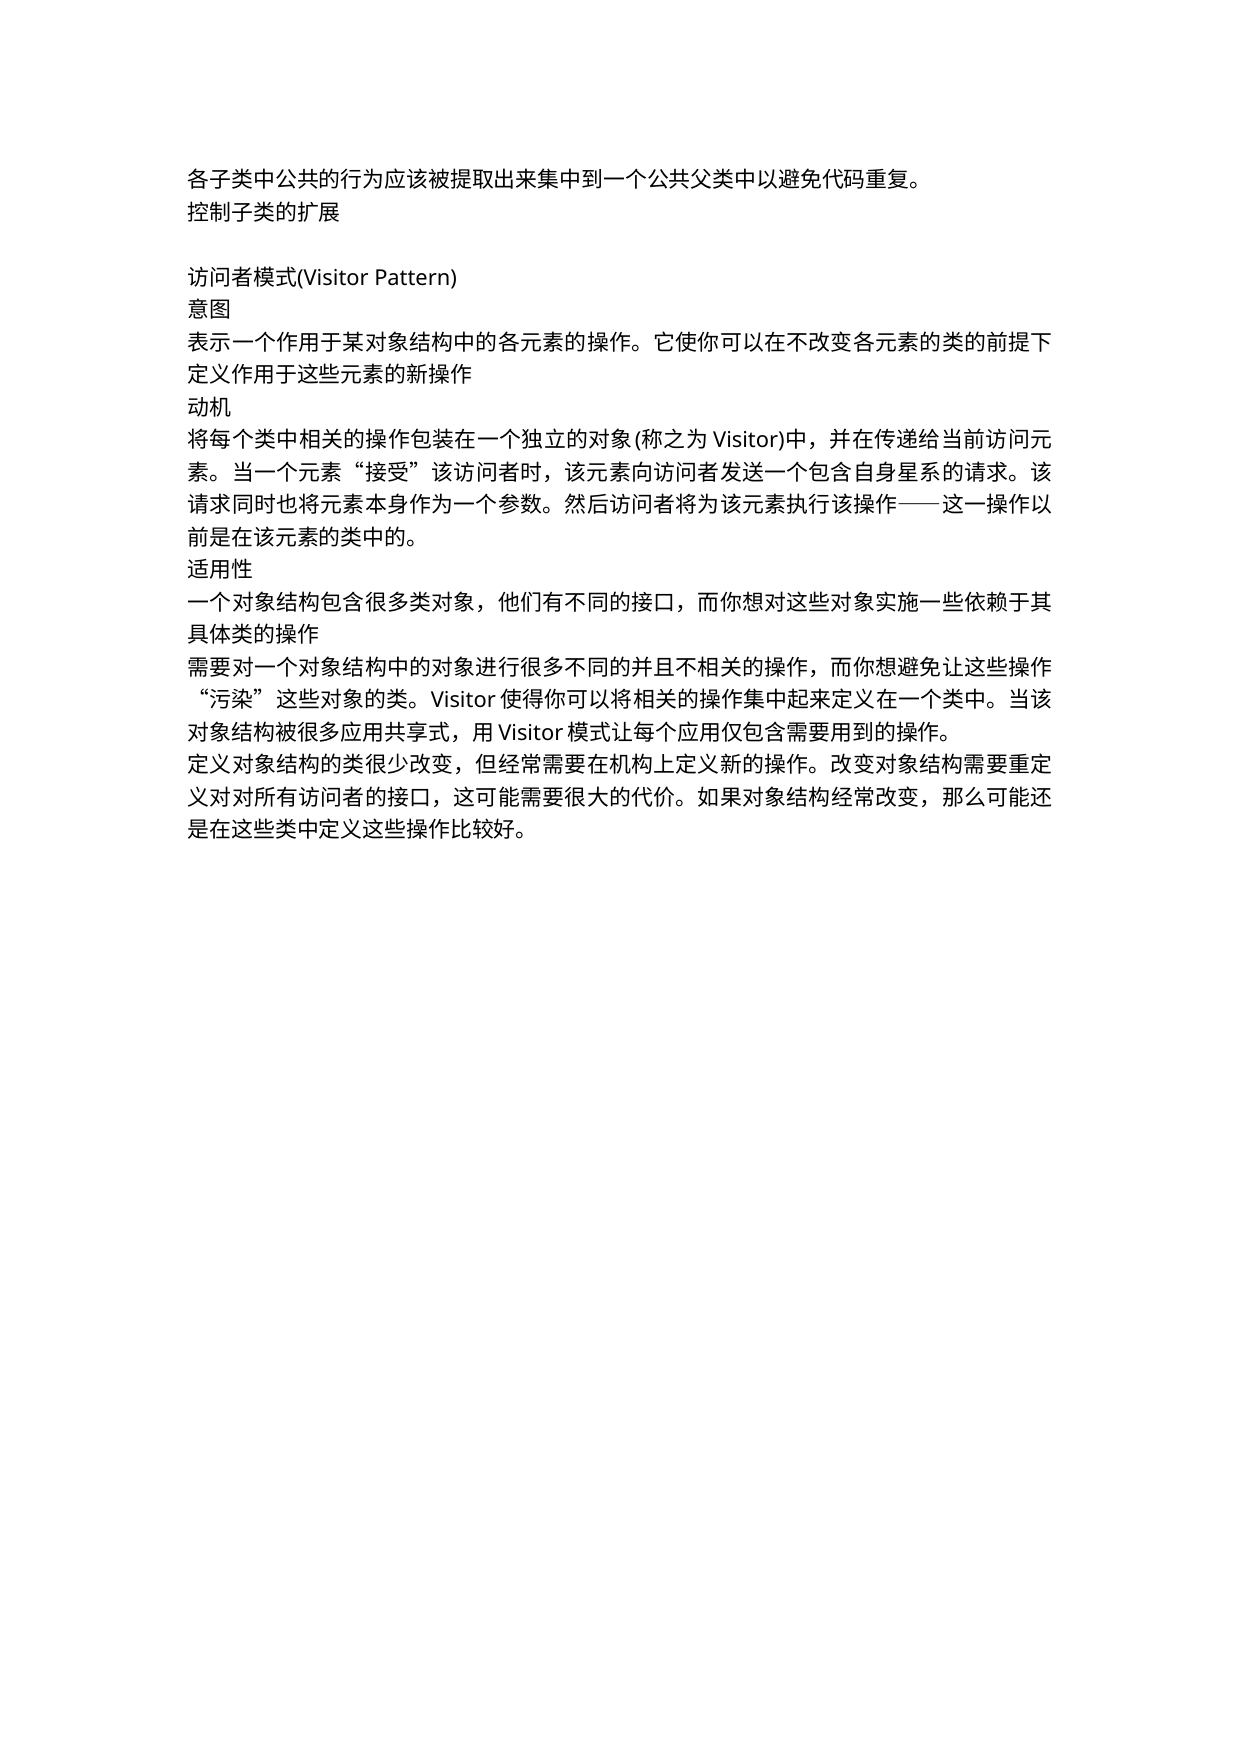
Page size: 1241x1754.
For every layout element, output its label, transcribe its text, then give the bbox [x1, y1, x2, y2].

text 需要对一个对象结构中的对象进行很多不同的并且不相关的操作，而你想避免让这些操作“污染”这些对象的类。Visitor使得你可以将相关的操作集中起来定义在一个类中。当该对象结构被很多应用共享式，用Visitor模式让每个应用仅包含需要用到的操作。 [187, 649, 1053, 747]
text 动机 [187, 389, 1053, 422]
text 定义对象结构的类很少改变，但经常需要在机构上定义新的操作。改变对象结构需要重定义对对所有访问者的接口，这可能需要很大的代价。如果对象结构经常改变，那么可能还是在这些类中定义这些操作比较好。 [187, 747, 1053, 844]
text 适用性 [187, 552, 1053, 584]
text 表示一个作用于某对象结构中的各元素的操作。它使你可以在不改变各元素的类的前提下定义作用于这些元素的新操作 [187, 324, 1053, 389]
text 控制子类的扩展 [187, 194, 1053, 227]
text 访问者模式(Visitor Pattern) [187, 259, 1053, 292]
text 各子类中公共的行为应该被提取出来集中到一个公共父类中以避免代码重复。 [187, 162, 1053, 194]
text 将每个类中相关的操作包装在一个独立的对象(称之为Visitor)中，并在传递给当前访问元素。当一个元素“接受”该访问者时，该元素向访问者发送一个包含自身星系的请求。该请求同时也将元素本身作为一个参数。然后访问者将为该元素执行该操作——这一操作以前是在该元素的类中的。 [187, 422, 1053, 552]
text 意图 [187, 292, 1053, 324]
text 一个对象结构包含很多类对象，他们有不同的接口，而你想对这些对象实施一些依赖于其具体类的操作 [187, 584, 1053, 649]
